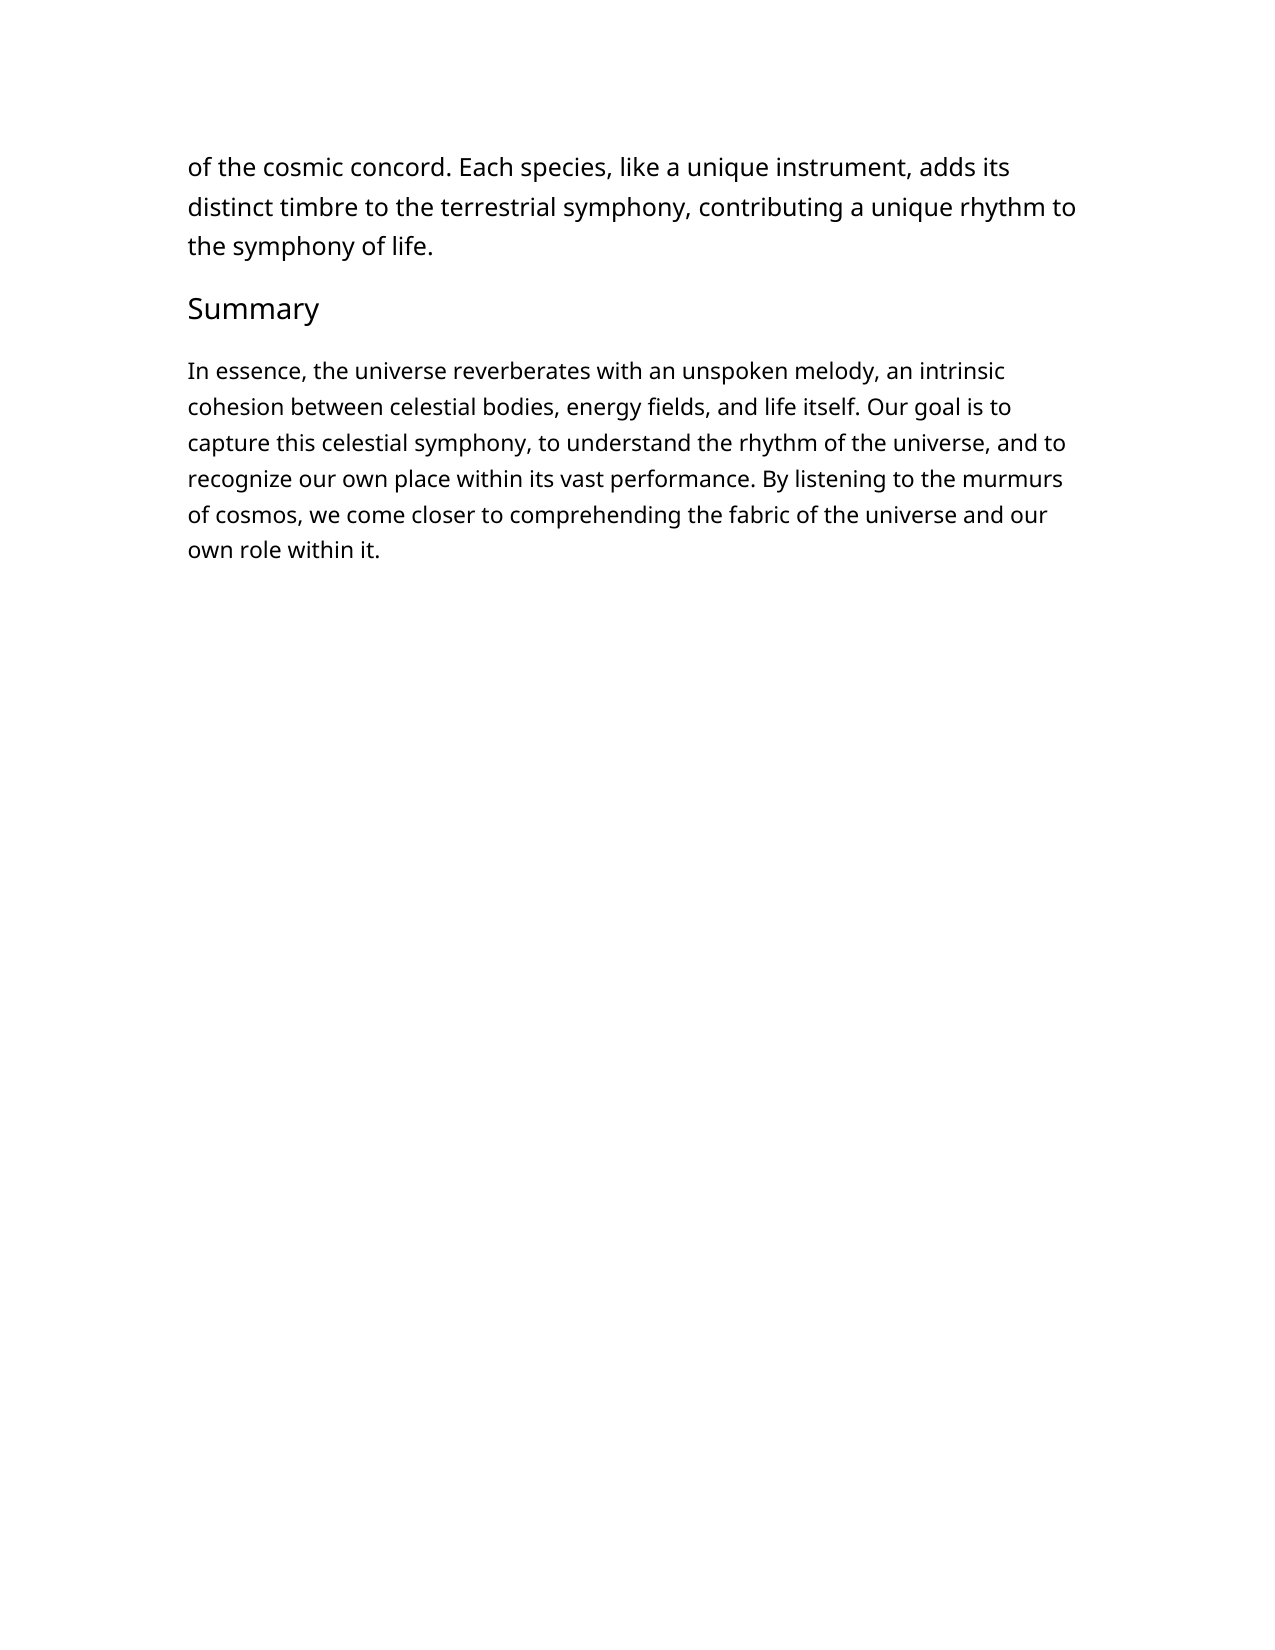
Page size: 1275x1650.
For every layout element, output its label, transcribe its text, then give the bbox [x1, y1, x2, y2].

text Summary [187, 288, 1087, 328]
text In essence, the universe reverberates with an unspoken melody, an intrinsic cohesion between celestial bodies, energy fields, and life itself. Our goal is to capture this celestial symphony, to understand the rhythm of the universe, and to recognize our own place within its vast performance. By listening to the murmurs of cosmos, we come closer to comprehending the fabric of the universe and our own role within it. [187, 355, 1087, 566]
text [187, 150, 1087, 262]
